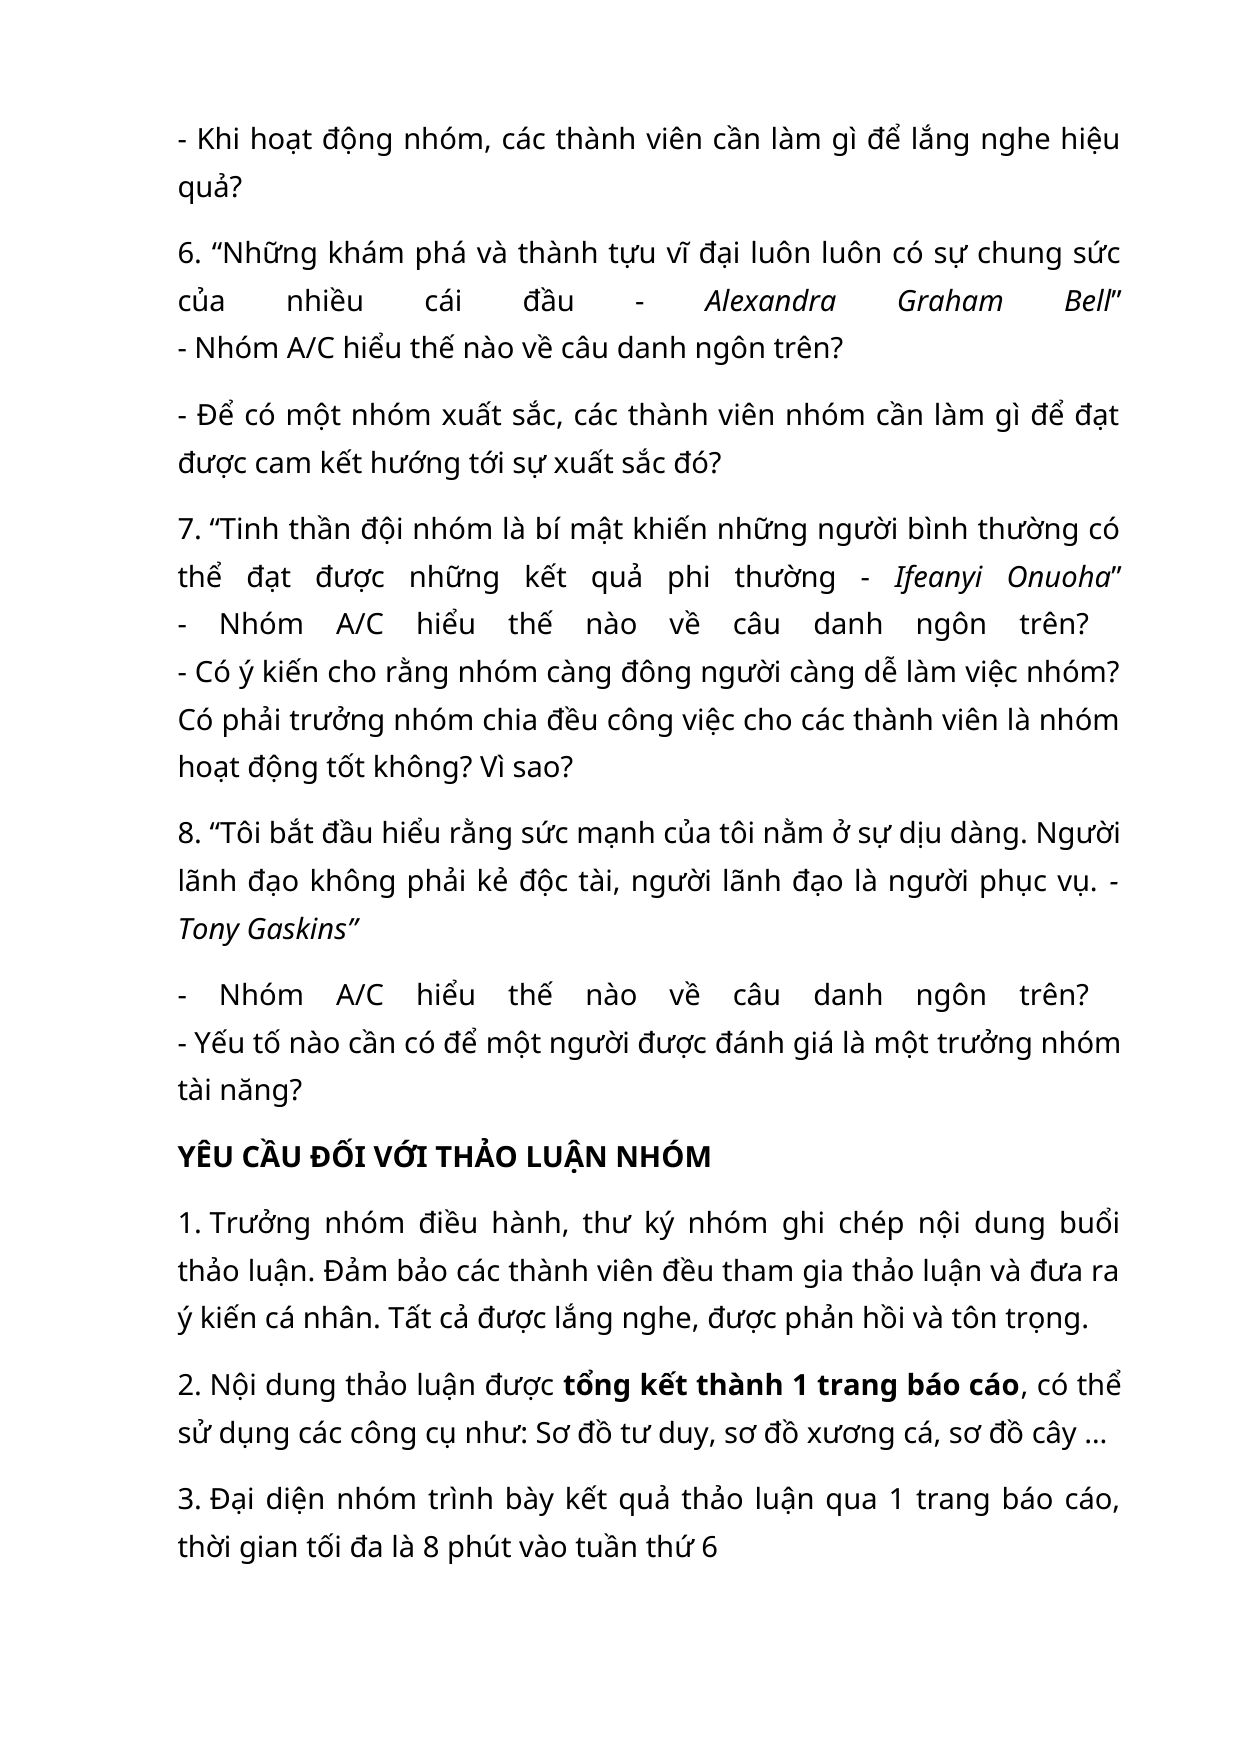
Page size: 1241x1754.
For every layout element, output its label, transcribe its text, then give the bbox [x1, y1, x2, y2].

text YÊU CẦU ĐỐI VỚI THẢO LUẬN NHÓM [177, 1136, 1122, 1176]
text - Để có một nhóm xuất sắc, các thành viên nhóm cần làm gì để đạt được cam kết hướng tới sự xuất sắc đó? [177, 394, 1122, 482]
list Nội dung thảo luận được tổng kết thành 1 trang báo cáo, có thể sử dụng các công cụ như: Sơ đồ tư duy, sơ đồ xương cá, sơ đồ cây … [177, 1364, 1122, 1452]
list Trưởng nhóm điều hành, thư ký nhóm ghi chép nội dung buổi thảo luận. Đảm bảo các thành viên đều tham gia thảo luận và đưa ra ý kiến cá nhân. Tất cả được lắng nghe, được phản hồi và tôn trọng. [177, 1203, 1122, 1337]
text - Khi hoạt động nhóm, các thành viên cần làm gì để lắng nghe hiệu quả? [177, 118, 1122, 206]
text 6. “Những khám phá và thành tựu vĩ đại luôn luôn có sự chung sức của nhiều cái đầu - Alexandra Graham Bell” - Nhóm A/C hiểu thế nào về câu danh ngôn trên? [177, 233, 1122, 367]
list “Tinh thần đội nhóm là bí mật khiến những người bình thường có thể đạt được những kết quả phi thường - Ifeanyi Onuoha” - Nhóm A/C hiểu thế nào về câu danh ngôn trên? - Có ý kiến cho rằng nhóm càng đông người càng dễ làm việc nhóm? Có phải trưởng nhóm chia đều công việc cho các thành viên là nhóm hoạt động tốt không? Vì sao? [177, 508, 1122, 786]
list Đại diện nhóm trình bày kết quả thảo luận qua 1 trang báo cáo, thời gian tối đa là 8 phút vào tuần thứ 6 [177, 1478, 1122, 1566]
text - Nhóm A/C hiểu thế nào về câu danh ngôn trên? - Yếu tố nào cần có để một người được đánh giá là một trưởng nhóm tài năng? [177, 974, 1122, 1109]
list 8. “Tôi bắt đầu hiểu rằng sức mạnh của tôi nằm ở sự dịu dàng. Người lãnh đạo không phải kẻ độc tài, người lãnh đạo là người phục vụ. - Tony Gaskins” [177, 813, 1122, 948]
